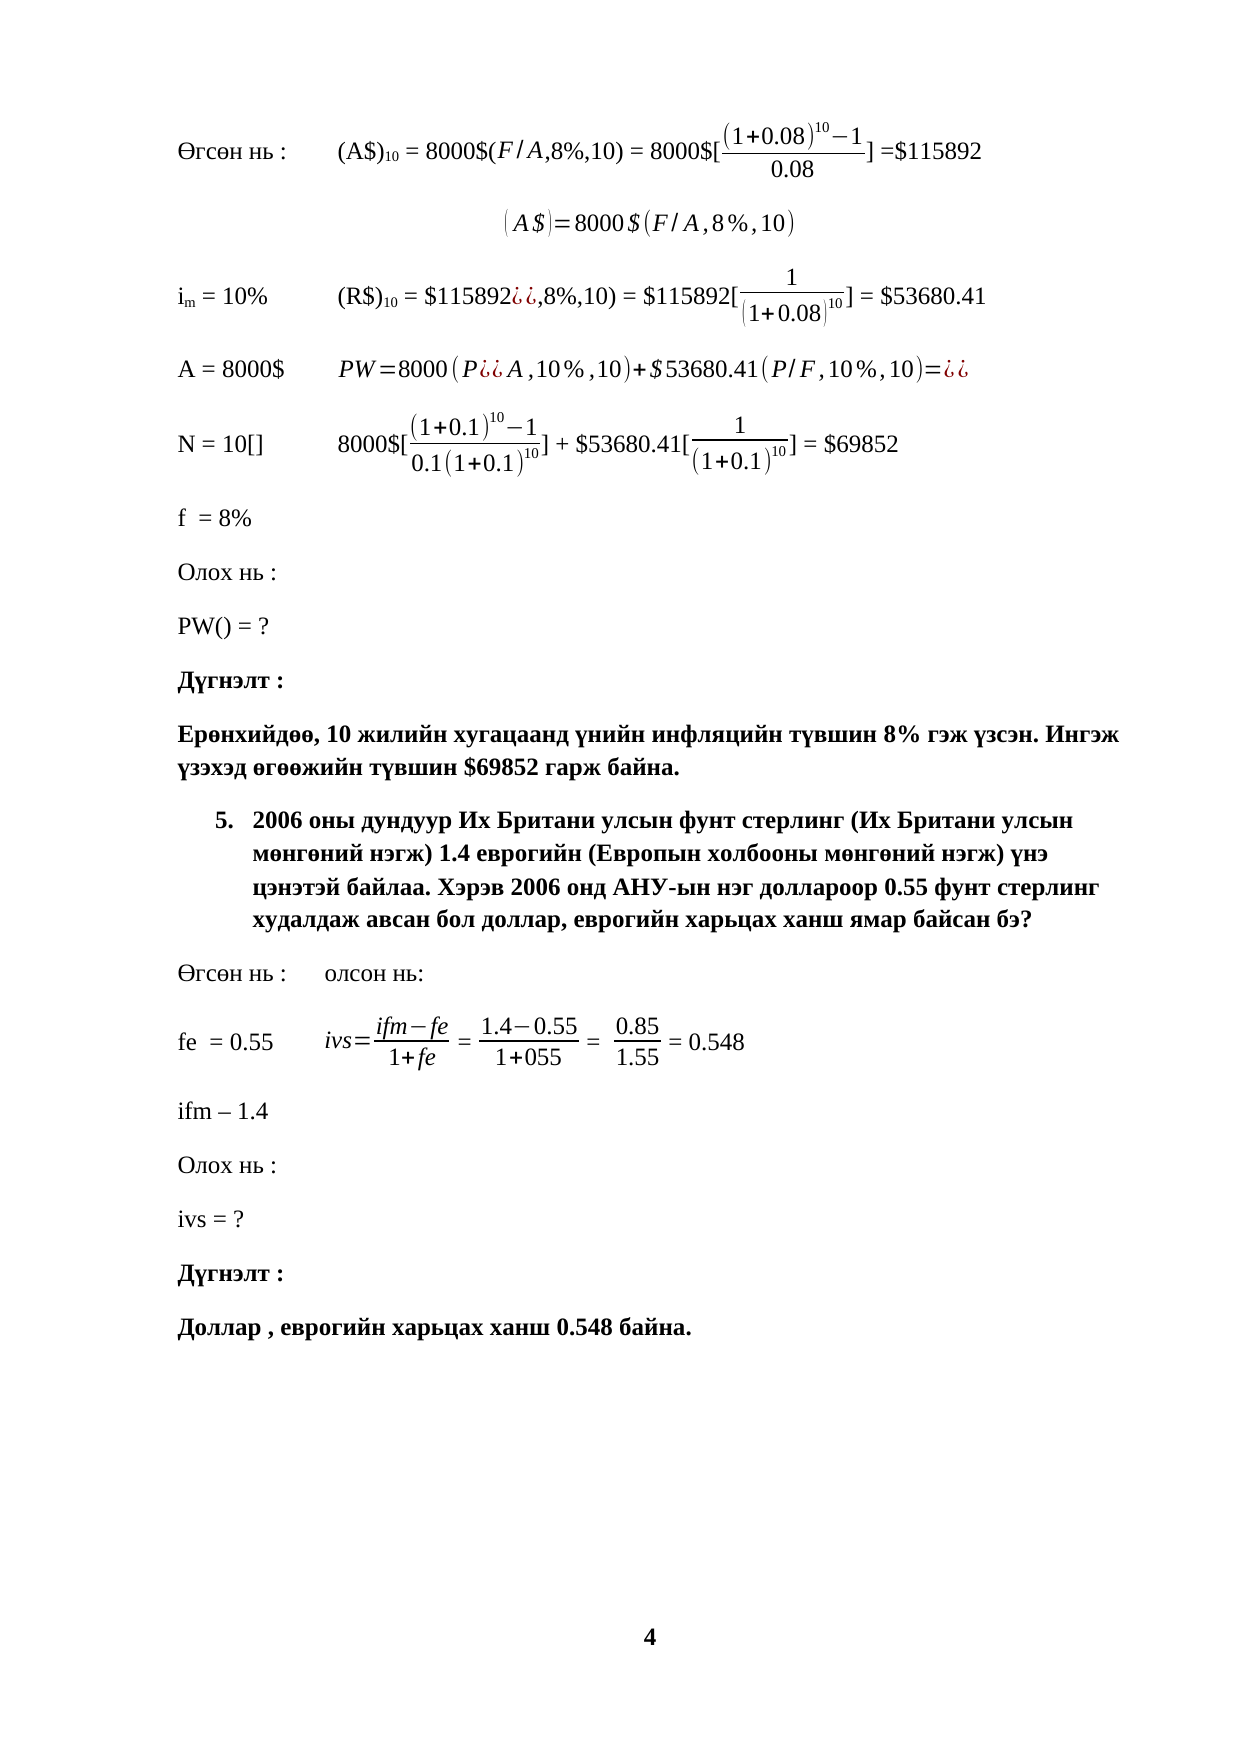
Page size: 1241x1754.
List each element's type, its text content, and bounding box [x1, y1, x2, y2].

text Өгсөн нь : олсон нь: [177, 958, 1122, 987]
text N = 10[] 8000$[] + $53680.41[] = $69852 [177, 408, 1122, 478]
text A = 8000$ [177, 353, 1122, 383]
text Дүгнэлт : [177, 1258, 1122, 1287]
text f = 8% [177, 503, 1122, 532]
text PW() = ? [177, 611, 1122, 640]
text Олох нь : [177, 1150, 1122, 1179]
text Олох нь : [177, 557, 1122, 586]
text Дүгнэлт : [177, 665, 1122, 693]
text ifm – 1.4 [177, 1096, 1122, 1125]
text ivs = ? [177, 1204, 1122, 1233]
text Доллар , еврогийн харьцах ханш 0.548 байна. [177, 1312, 1122, 1341]
text Өгсөн нь : (A$)10 = 8000$(,8%,10) = 8000$[] =$115892 [177, 118, 1122, 182]
list 2006 оны дундуур Их Британи улсын фунт стерлинг (Их Британи улсын мөнгөний нэгж) 1.4 еврогийн (Европын холбооны мөнгөний нэгж) үнэ цэнэтэй байлаа. Хэрэв 2006 онд АНУ-ын нэг доллароор 0.55 фунт стерлинг худалдаж авсан бол доллар, еврогийн харьцах ханш ямар байсан бэ? [215, 806, 1122, 933]
text fe = 0.55 = = = 0.548 [177, 1012, 1122, 1071]
text Ерөнхийдөө, 10 жилийн хугацаанд үнийн инфляцийн түвшин 8% гэж үзсэн. Ингэж үзэхэд өгөөжийн түвшин $69852 гарж байна. [177, 719, 1122, 780]
text im = 10% (R$)10 = $115892,8%,10) = $115892[] = $53680.41 [177, 263, 1122, 328]
